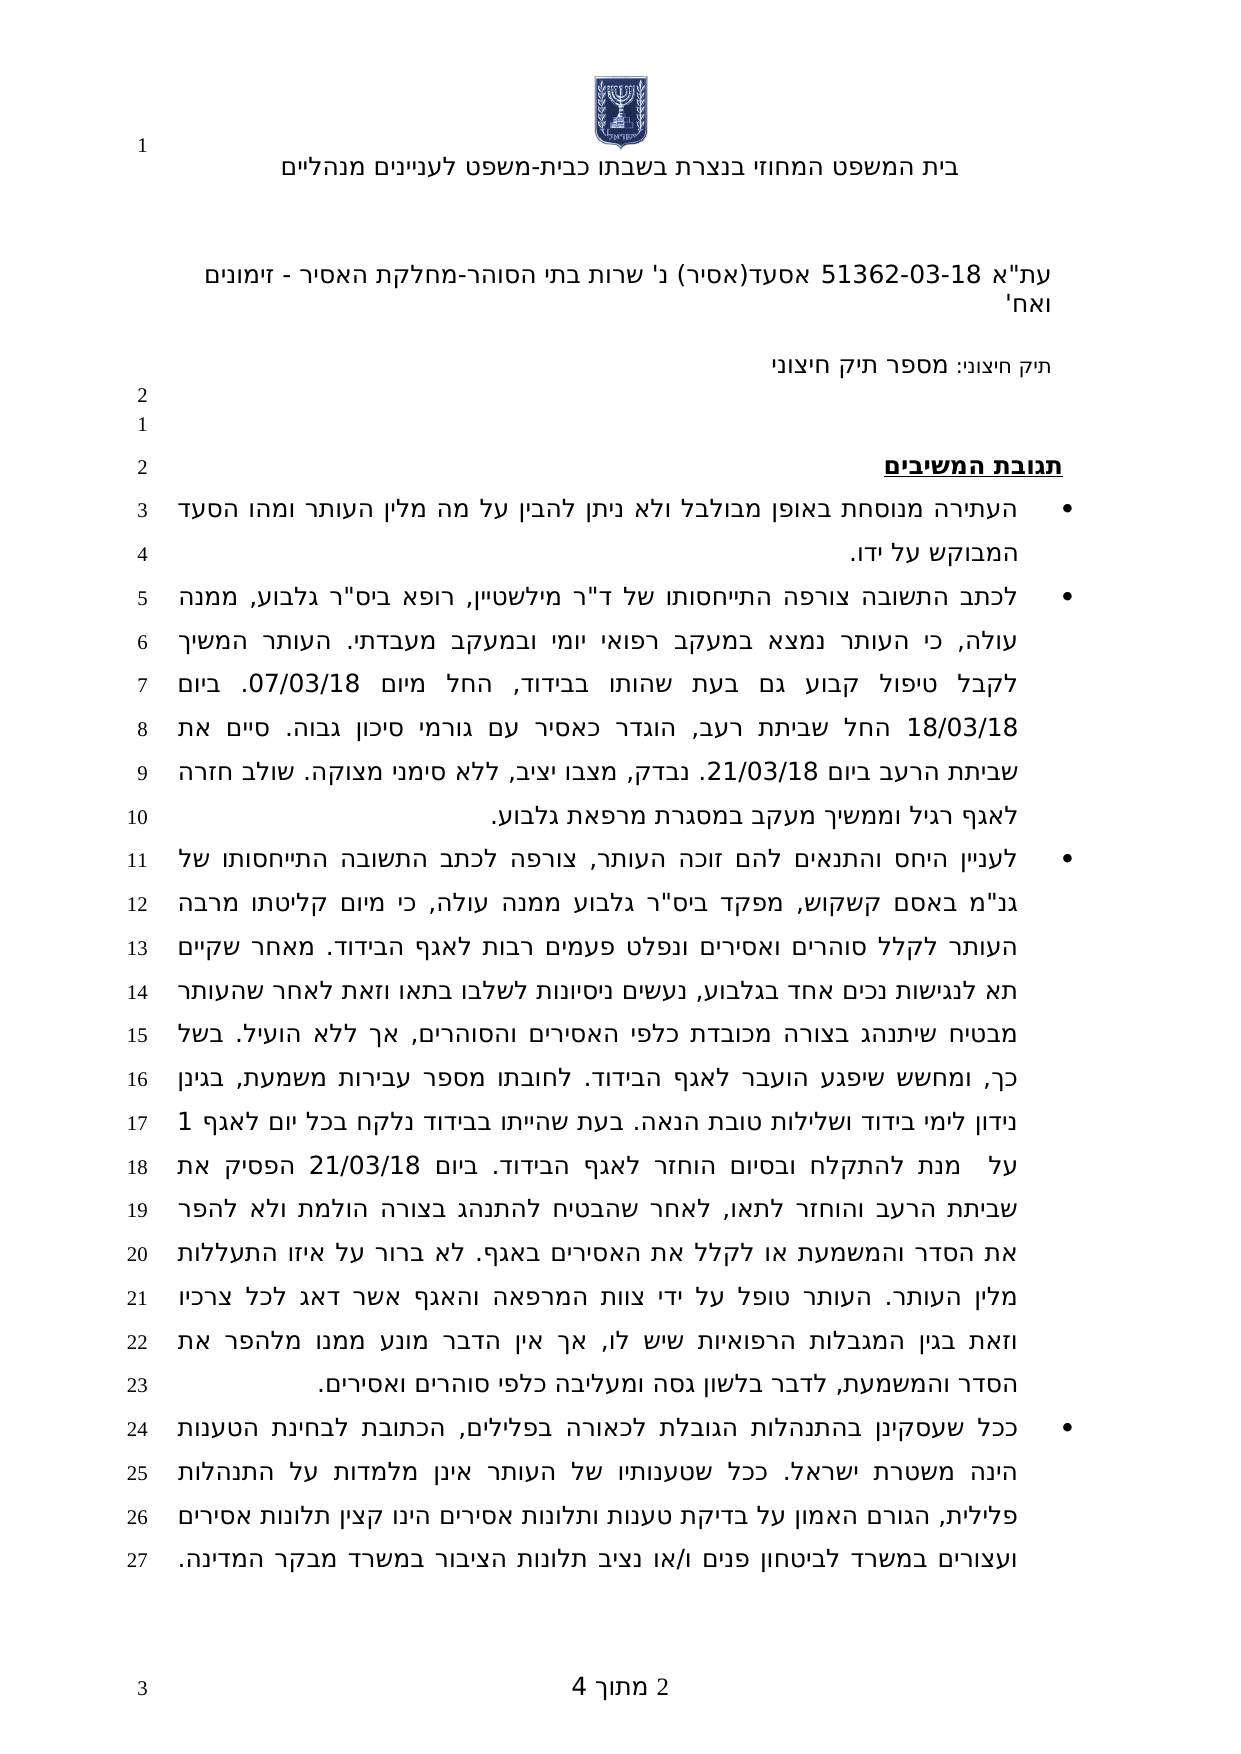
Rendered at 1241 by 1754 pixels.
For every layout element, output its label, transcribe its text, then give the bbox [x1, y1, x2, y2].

picture [589, 75, 651, 152]
list העתירה מנוסחת באופן מבולבל ולא ניתן להבין על מה מלין העותר ומהו הסעד המבוקש על ידו. [177, 495, 1063, 568]
list לכתב התשובה צורפה התייחסותו של ד"ר מילשטיין, רופא ביס"ר גלבוע, ממנה עולה, כי העותר נמצא במעקב רפואי יומי ובמעקב מעבדתי. העותר המשיך לקבל טיפול קבוע גם בעת שהותו בבידוד, החל מיום 07/03/18. ביום 18/03/18 החל שביתת רעב, הוגדר כאסיר עם גורמי סיכון גבוה. סיים את שביתת הרעב ביום 21/03/18. נבדק, מצבו יציב, ללא סימני מצוקה. שולב חזרה לאגף רגיל וממשיך מעקב במסגרת מרפאת גלבוע. [177, 582, 1063, 830]
text תגובת המשיבים [177, 451, 1063, 480]
list לעניין היחס והתנאים להם זוכה העותר, צורפה לכתב התשובה התייחסותו של גנ"מ באסם קשקוש, מפקד ביס"ר גלבוע ממנה עולה, כי מיום קליטתו מרבה העותר לקלל סוהרים ואסירים ונפלט פעמים רבות לאגף הבידוד. מאחר שקיים תא לנגישות נכים אחד בגלבוע, נעשים ניסיונות לשלבו בתאו וזאת לאחר שהעותר מבטיח שיתנהג בצורה מכובדת כלפי האסירים והסוהרים, אך ללא הועיל. בשל כך, ומחשש שיפגע הועבר לאגף הבידוד. לחובתו מספר עבירות משמעת, בגינן נידון לימי בידוד ושלילות טובת הנאה. בעת שהייתו בבידוד נלקח בכל יום לאגף 1 על מנת להתקלח ובסיום הוחזר לאגף הבידוד. ביום 21/03/18 הפסיק את שביתת הרעב והוחזר לתאו, לאחר שהבטיח להתנהג בצורה הולמת ולא להפר את הסדר והמשמעת או לקלל את האסירים באגף. לא ברור על איזו התעללות מלין העותר. העותר טופל על ידי צוות המרפאה והאגף אשר דאג לכל צרכיו וזאת בגין המגבלות הרפואיות שיש לו, אך אין הדבר מונע ממנו מלהפר את הסדר והמשמעת, לדבר בלשון גסה ומעליבה כלפי סוהרים ואסירים. [177, 845, 1063, 1399]
